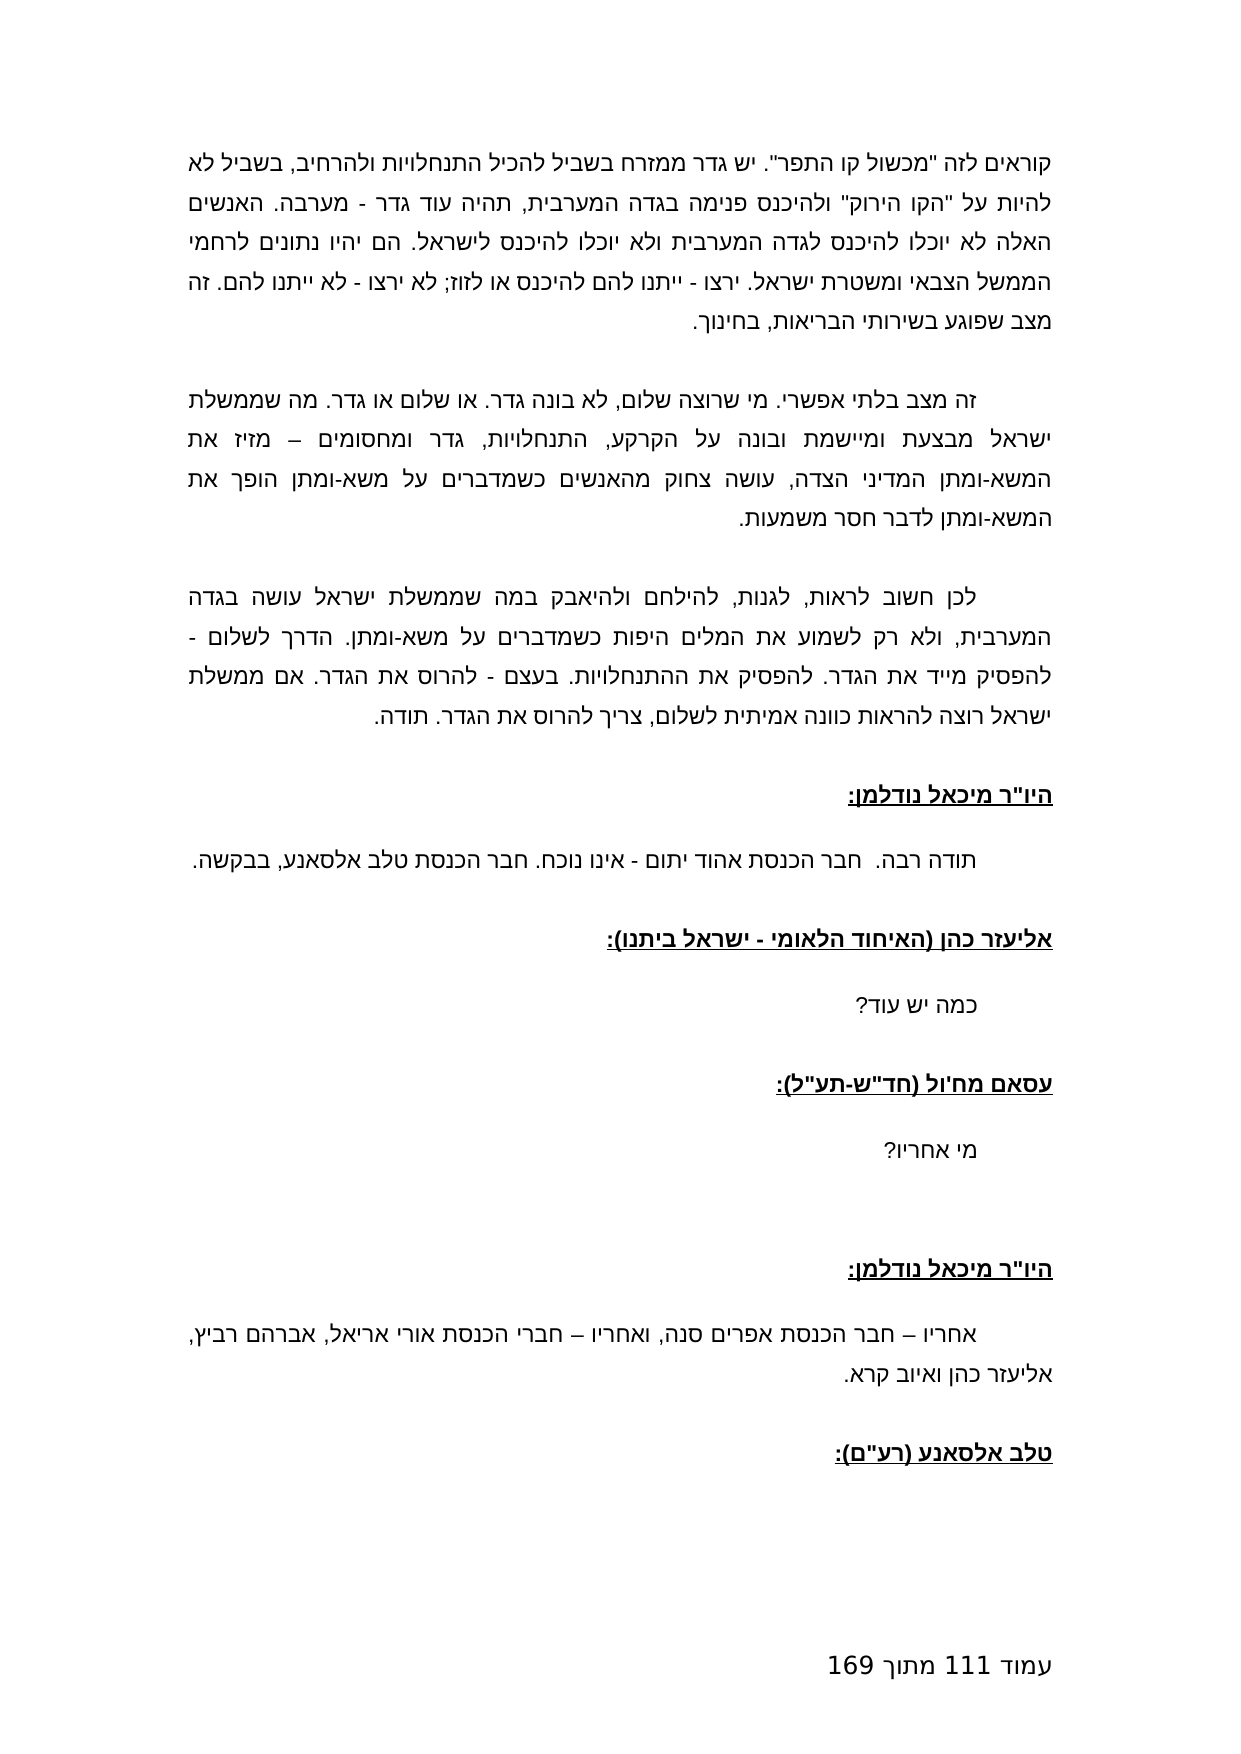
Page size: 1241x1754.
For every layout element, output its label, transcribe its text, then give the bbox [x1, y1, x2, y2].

text היו"ר מיכאל נודלמן: [187, 782, 1053, 808]
text כמה יש עוד? [187, 992, 1053, 1019]
text היו"ר מיכאל נודלמן: [187, 1256, 1053, 1282]
text לכן חשוב לראות, לגנות, להילחם ולהיאבק במה שממשלת ישראל עושה בגדה המערבית, ולא רק לשמוע את המלים היפות כשמדברים על משא-ומתן. הדרך לשלום - להפסיק מייד את הגדר. להפסיק את ההתנחלויות. בעצם - להרוס את הגדר. אם ממשלת ישראל רוצה להראות כוונה אמיתית לשלום, צריך להרוס את הגדר. תודה. [187, 584, 1053, 729]
text מי אחריו? [187, 1137, 1053, 1163]
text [187, 150, 1053, 334]
text אחריו – חבר הכנסת אפרים סנה, ואחריו – חברי הכנסת אורי אריאל, אברהם רביץ, אליעזר כהן ואיוב קרא. [187, 1321, 1053, 1387]
text זה מצב בלתי אפשרי. מי שרוצה שלום, לא בונה גדר. או שלום או גדר. מה שממשלת ישראל מבצעת ומיישמת ובונה על הקרקע, התנחלויות, גדר ומחסומים – מזיז את המשא-ומתן המדיני הצדה, עושה צחוק מהאנשים כשמדברים על משא-ומתן הופך את המשא-ומתן לדבר חסר משמעות. [187, 387, 1053, 532]
text טלב אלסאנע (רע"ם): [187, 1440, 1053, 1466]
text אליעזר כהן (האיחוד הלאומי - ישראל ביתנו): [187, 926, 1053, 953]
text תודה רבה. חבר הכנסת אהוד יתום - אינו נוכח. חבר הכנסת טלב אלסאנע, בבקשה. [187, 847, 1053, 874]
text עסאם מח'ול (חד"ש-תע"ל): [187, 1071, 1053, 1098]
